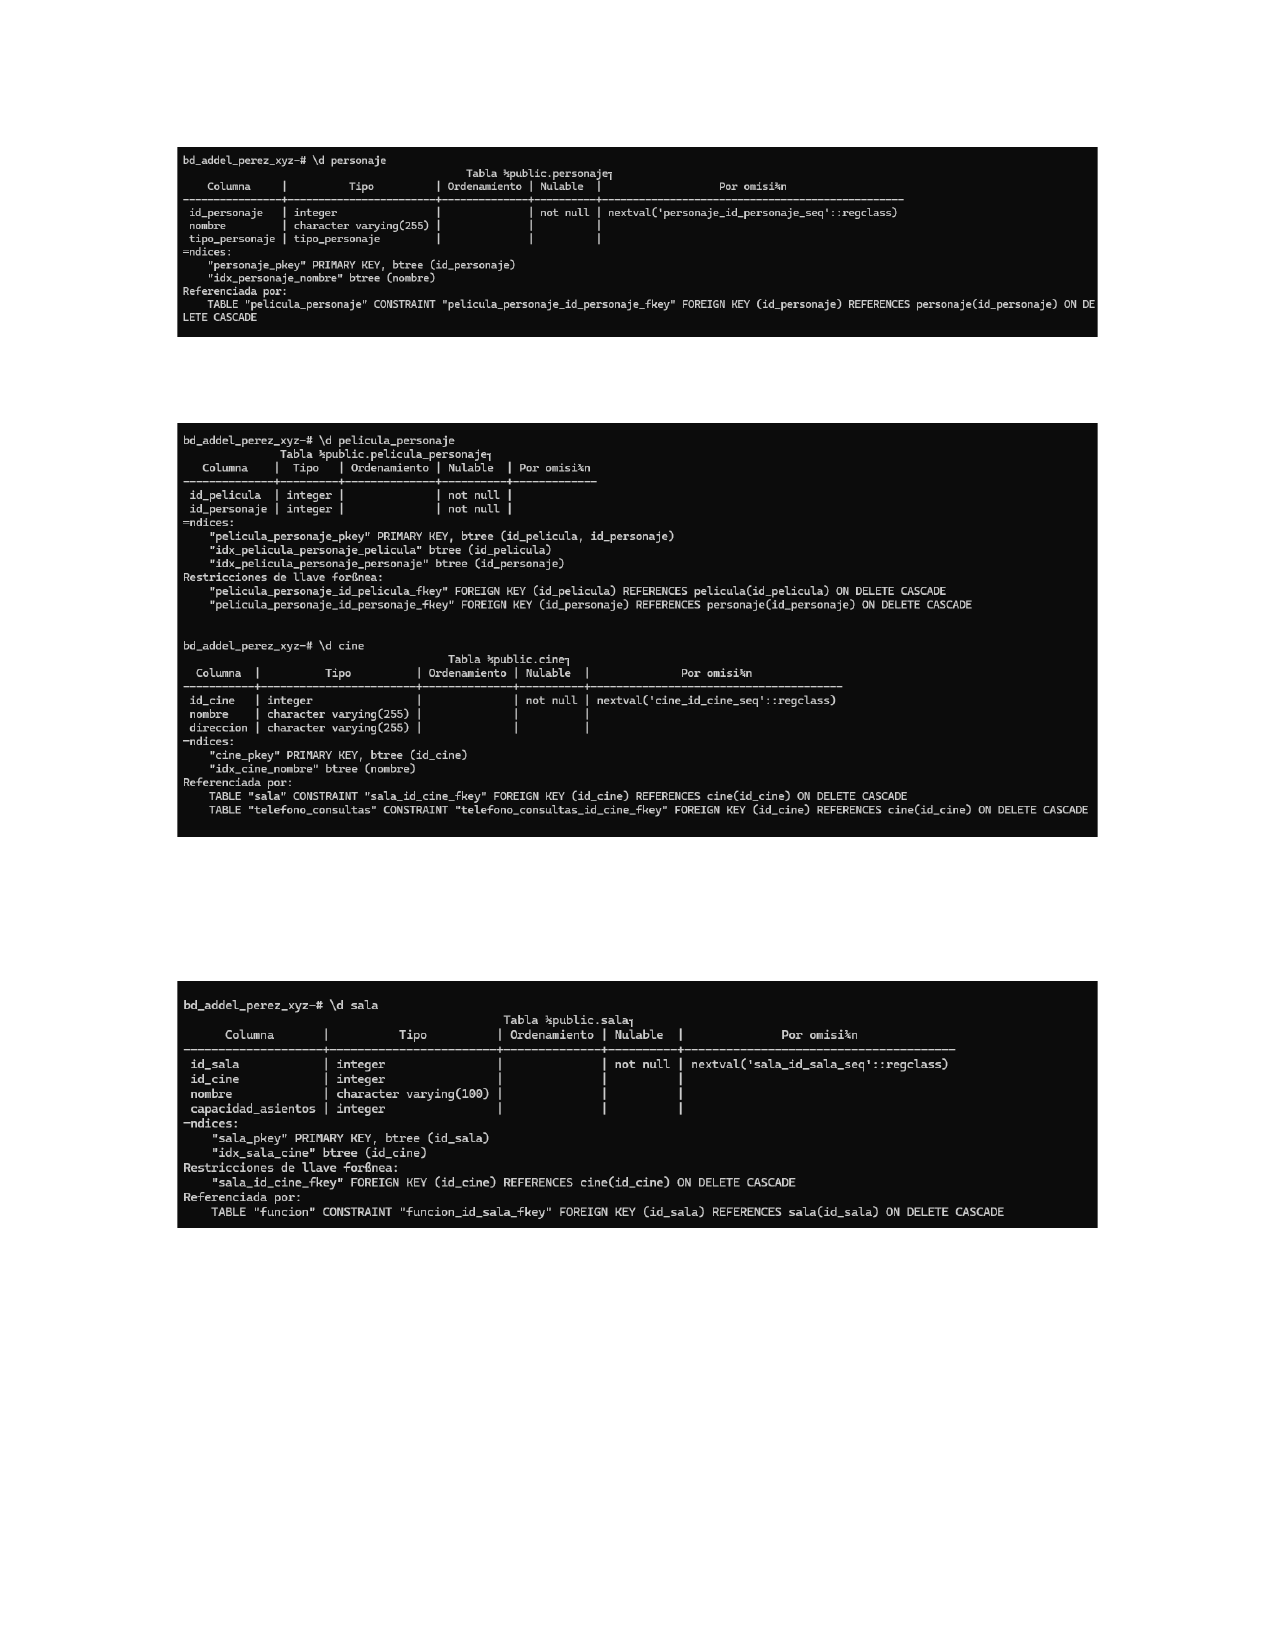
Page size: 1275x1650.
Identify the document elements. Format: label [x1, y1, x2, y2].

picture [177, 981, 1098, 1228]
picture [177, 423, 1098, 837]
picture [177, 147, 1098, 337]
